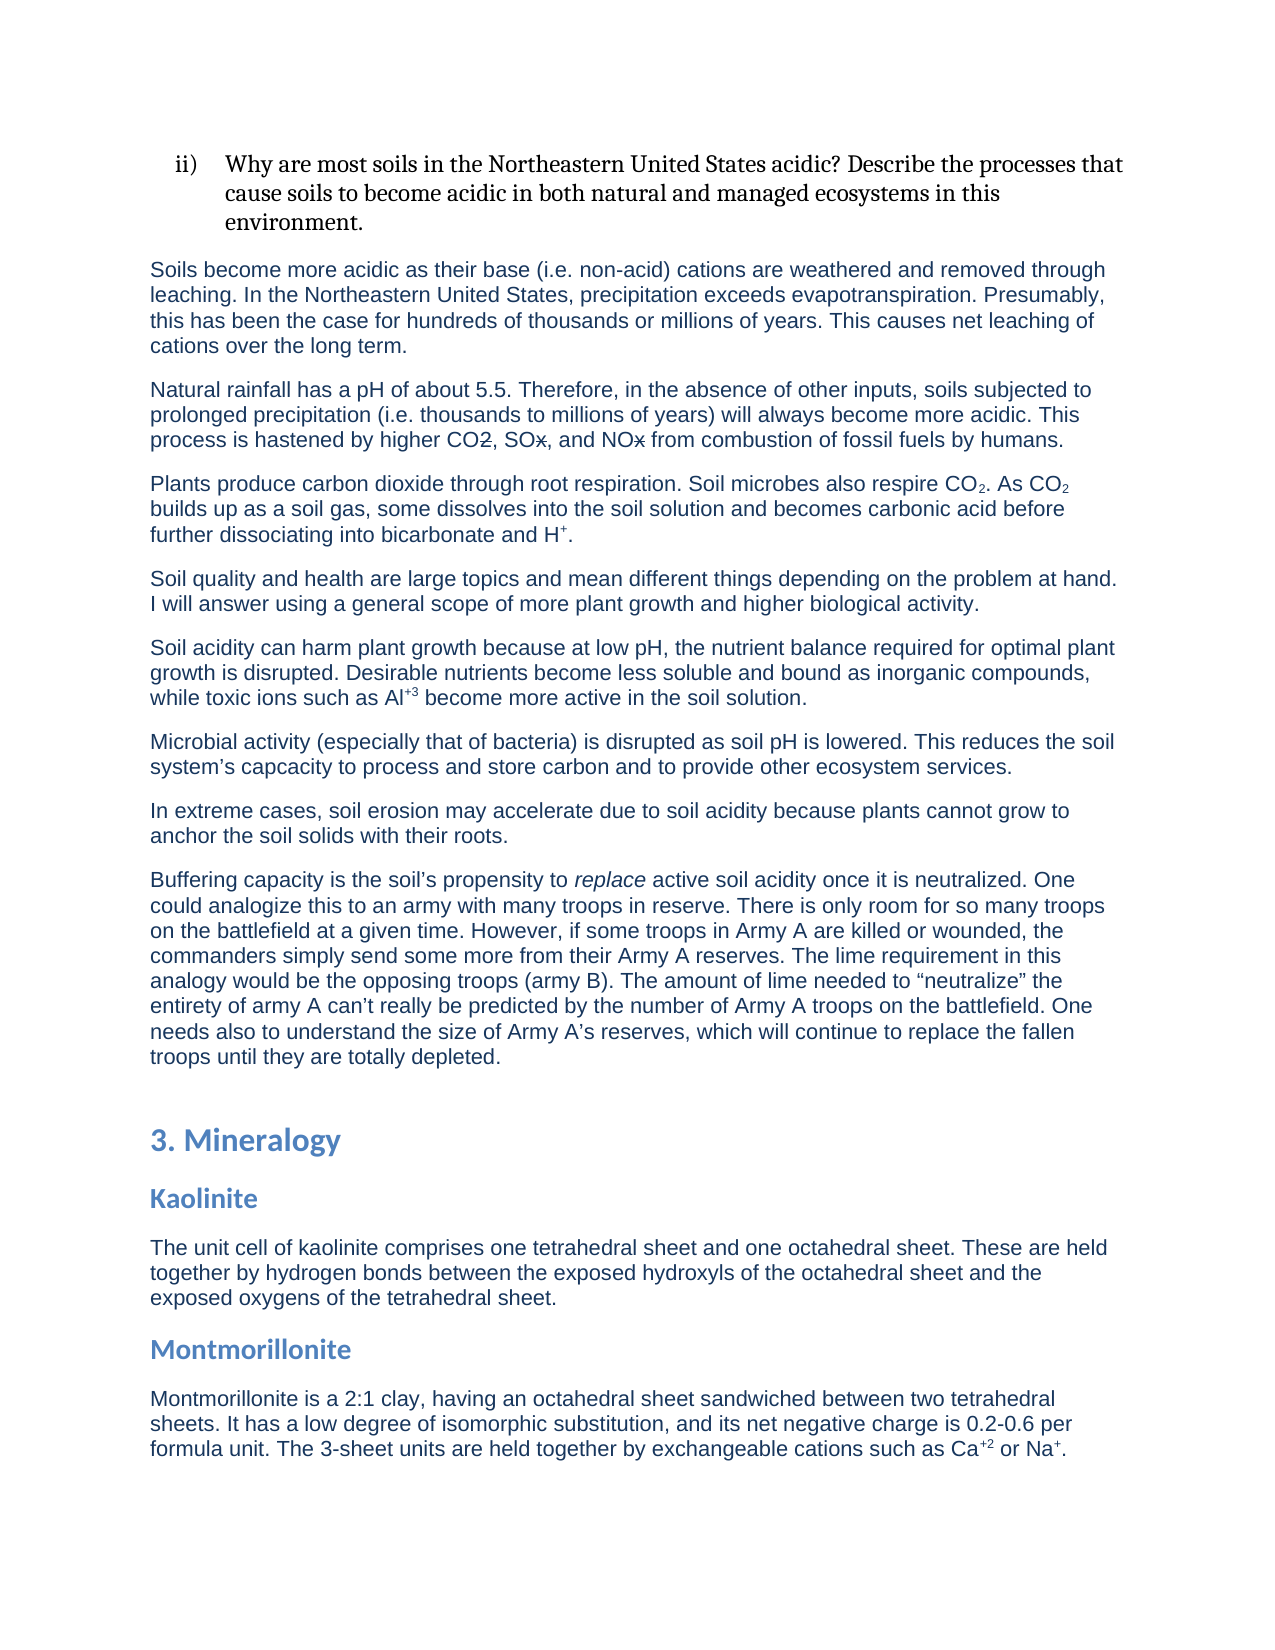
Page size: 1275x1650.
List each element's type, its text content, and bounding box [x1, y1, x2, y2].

subtitle Montmorillonite [150, 1331, 1125, 1367]
text Soil quality and health are large topics and mean different things depending on the problem at hand. I will answer using a general scope of more plant growth and higher biological activity. [150, 565, 1125, 616]
list Why are most soils in the Northeastern United States acidic? Describe the processes that cause soils to become acidic in both natural and managed ecosystems in this environment. [175, 150, 1125, 236]
subtitle Kaolinite [150, 1181, 1125, 1216]
subtitle 3. Mineralogy [150, 1119, 1125, 1160]
text Montmorillonite is a 2:1 clay, having an octahedral sheet sandwiched between two tetrahedral sheets. It has a low degree of isomorphic substitution, and its net negative charge is 0.2-0.6 per formula unit. The 3-sheet units are held together by exchangeable cations such as Ca+2 or Na+. [150, 1386, 1125, 1461]
text Plants produce carbon dioxide through root respiration. Soil microbes also respire CO2. As CO2 builds up as a soil gas, some dissolves into the soil solution and becomes carbonic acid before further dissociating into bicarbonate and H+. [150, 471, 1125, 547]
text The unit cell of kaolinite comprises one tetrahedral sheet and one octahedral sheet. These are held together by hydrogen bonds between the exposed hydroxyls of the octahedral sheet and the exposed oxygens of the tetrahedral sheet. [150, 1235, 1125, 1311]
text Microbial activity (especially that of bacteria) is disrupted as soil pH is lowered. This reduces the soil system’s capcacity to process and store carbon and to provide other ecosystem services. [150, 729, 1125, 779]
text Buffering capacity is the soil’s propensity to replace active soil acidity once it is neutralized. One could analogize this to an army with many troops in reserve. There is only room for so many troops on the battlefield at a given time. However, if some troops in Army A are killed or wounded, the commanders simply send some more from their Army A reserves. The lime requirement in this analogy would be the opposing troops (army B). The amount of lime needed to “neutralize” the entirety of army A can’t really be predicted by the number of Army A troops on the battlefield. One needs also to understand the size of Army A’s reserves, which will continue to replace the fallen troops until they are totally depleted. [150, 867, 1125, 1069]
text Natural rainfall has a pH of about 5.5. Therefore, in the absence of other inputs, soils subjected to prolonged precipitation (i.e. thousands to millions of years) will always become more acidic. This process is hastened by higher CO2, SOx, and NOx from combustion of fossil fuels by humans. [150, 377, 1125, 452]
text In extreme cases, soil erosion may accelerate due to soil acidity because plants cannot grow to anchor the soil solids with their roots. [150, 798, 1125, 848]
text Soils become more acidic as their base (i.e. non-acid) cations are weathered and removed through leaching. In the Northeastern United States, precipitation exceeds evapotranspiration. Presumably, this has been the case for hundreds of thousands or millions of years. This causes net leaching of cations over the long term. [150, 257, 1125, 358]
text Soil acidity can harm plant growth because at low pH, the nutrient balance required for optimal plant growth is disrupted. Desirable nutrients become less soluble and bound as inorganic compounds, while toxic ions such as Al+3 become more active in the soil solution. [150, 634, 1125, 710]
